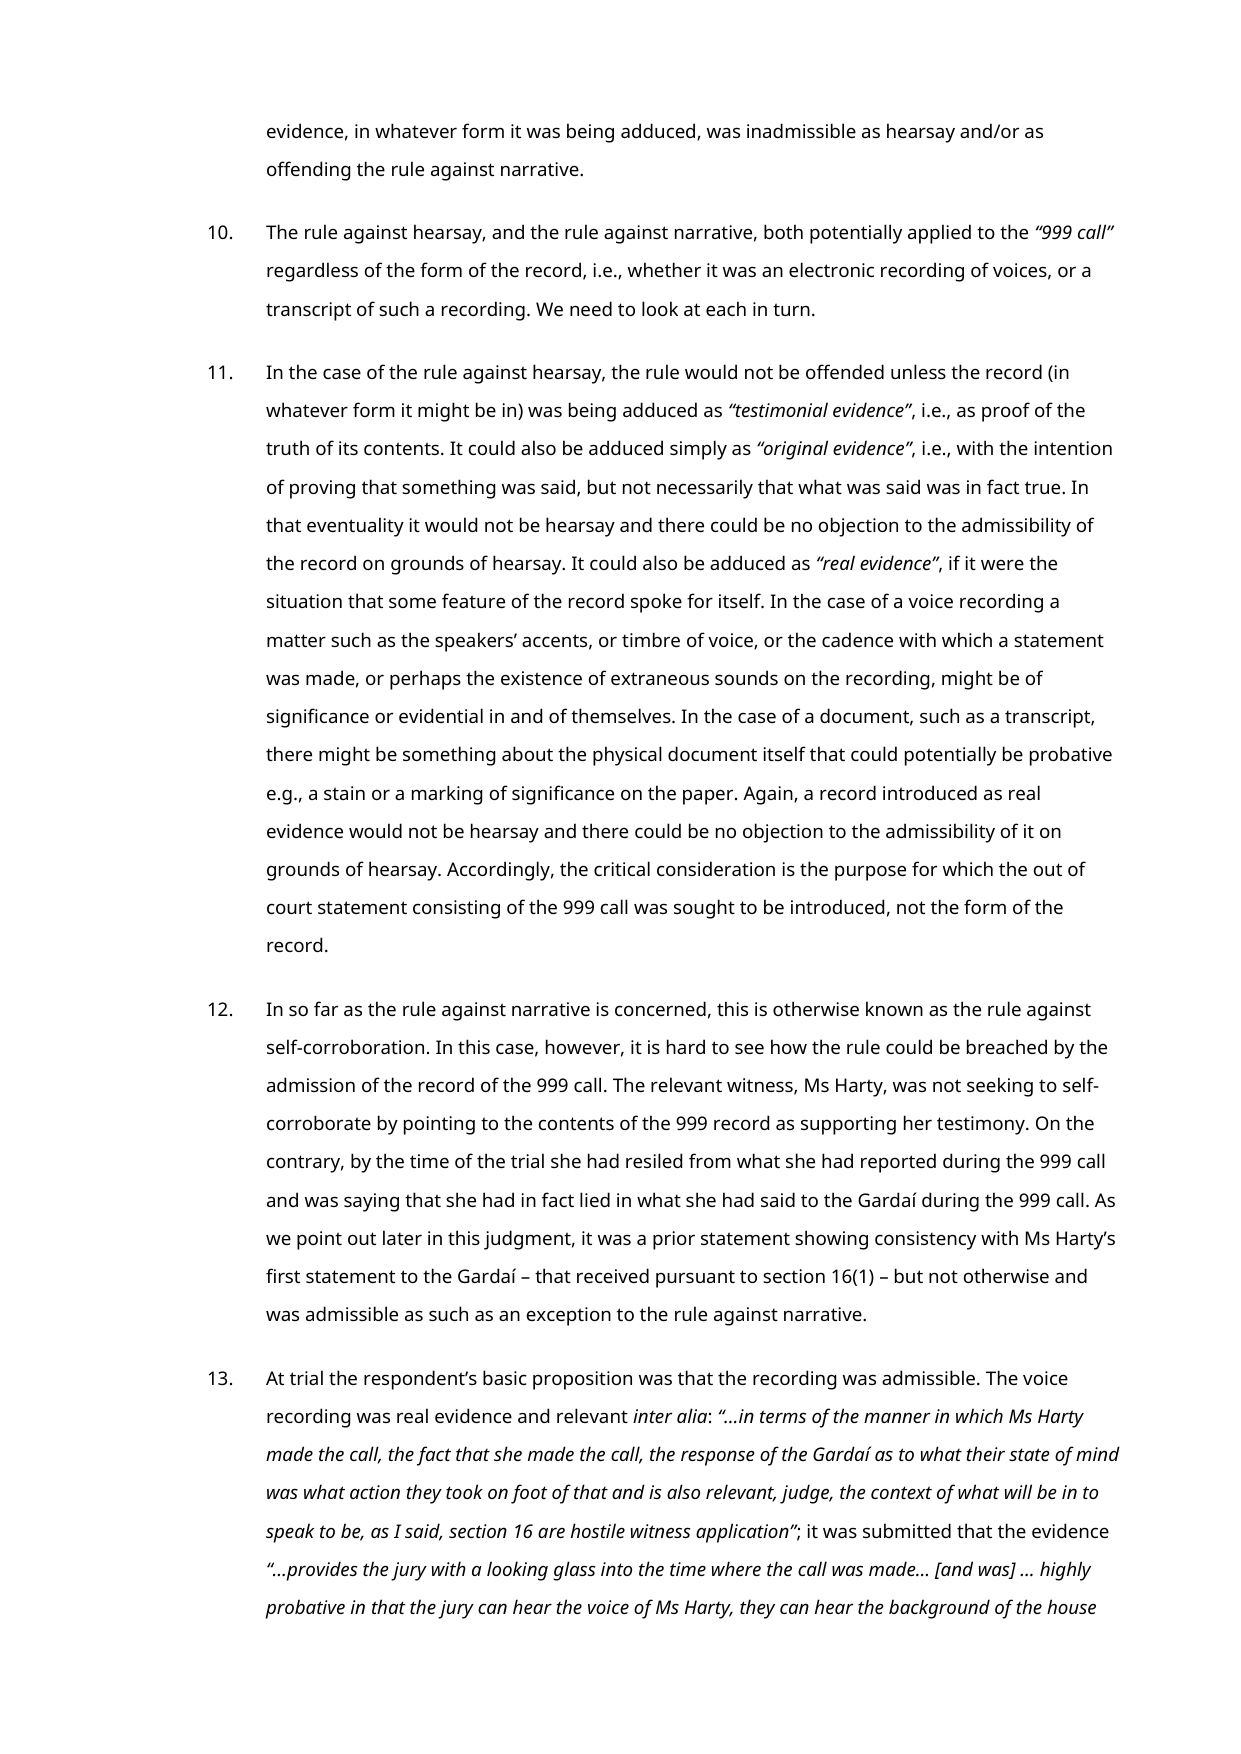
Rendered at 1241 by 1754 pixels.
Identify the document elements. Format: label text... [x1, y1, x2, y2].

text 10. The rule against hearsay, and the rule against narrative, both potentially applied to the “999 call” regardless of the form of the record, i.e., whether it was an electronic recording of voices, or a transcript of such a recording. We need to look at each in turn. [207, 219, 1122, 322]
text 12. In so far as the rule against narrative is concerned, this is otherwise known as the rule against self-corroboration. In this case, however, it is hard to see how the rule could be breached by the admission of the record of the 999 call. The relevant witness, Ms Harty, was not seeking to self-corroborate by pointing to the contents of the 999 record as supporting her testimony. On the contrary, by the time of the trial she had resiled from what she had reported during the 999 call and was saying that she had in fact lied in what she had said to the Gardaí during the 999 call. As we point out later in this judgment, it was a prior statement showing consistency with Ms Harty’s first statement to the Gardaí – that received pursuant to section 16(1) – but not otherwise and was admissible as such as an exception to the rule against narrative. [207, 996, 1122, 1327]
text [207, 1365, 1122, 1620]
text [207, 118, 1122, 182]
text 11. In the case of the rule against hearsay, the rule would not be offended unless the record (in whatever form it might be in) was being adduced as “testimonial evidence”, i.e., as proof of the truth of its contents. It could also be adduced simply as “original evidence”, i.e., with the intention of proving that something was said, but not necessarily that what was said was in fact true. In that eventuality it would not be hearsay and there could be no objection to the admissibility of the record on grounds of hearsay. It could also be adduced as “real evidence”, if it were the situation that some feature of the record spoke for itself. In the case of a voice recording a matter such as the speakers’ accents, or timbre of voice, or the cadence with which a statement was made, or perhaps the existence of extraneous sounds on the recording, might be of significance or evidential in and of themselves. In the case of a document, such as a transcript, there might be something about the physical document itself that could potentially be probative e.g., a stain or a marking of significance on the paper. Again, a record introduced as real evidence would not be hearsay and there could be no objection to the admissibility of it on grounds of hearsay. Accordingly, the critical consideration is the purpose for which the out of court statement consisting of the 999 call was sought to be introduced, not the form of the record. [207, 359, 1122, 958]
